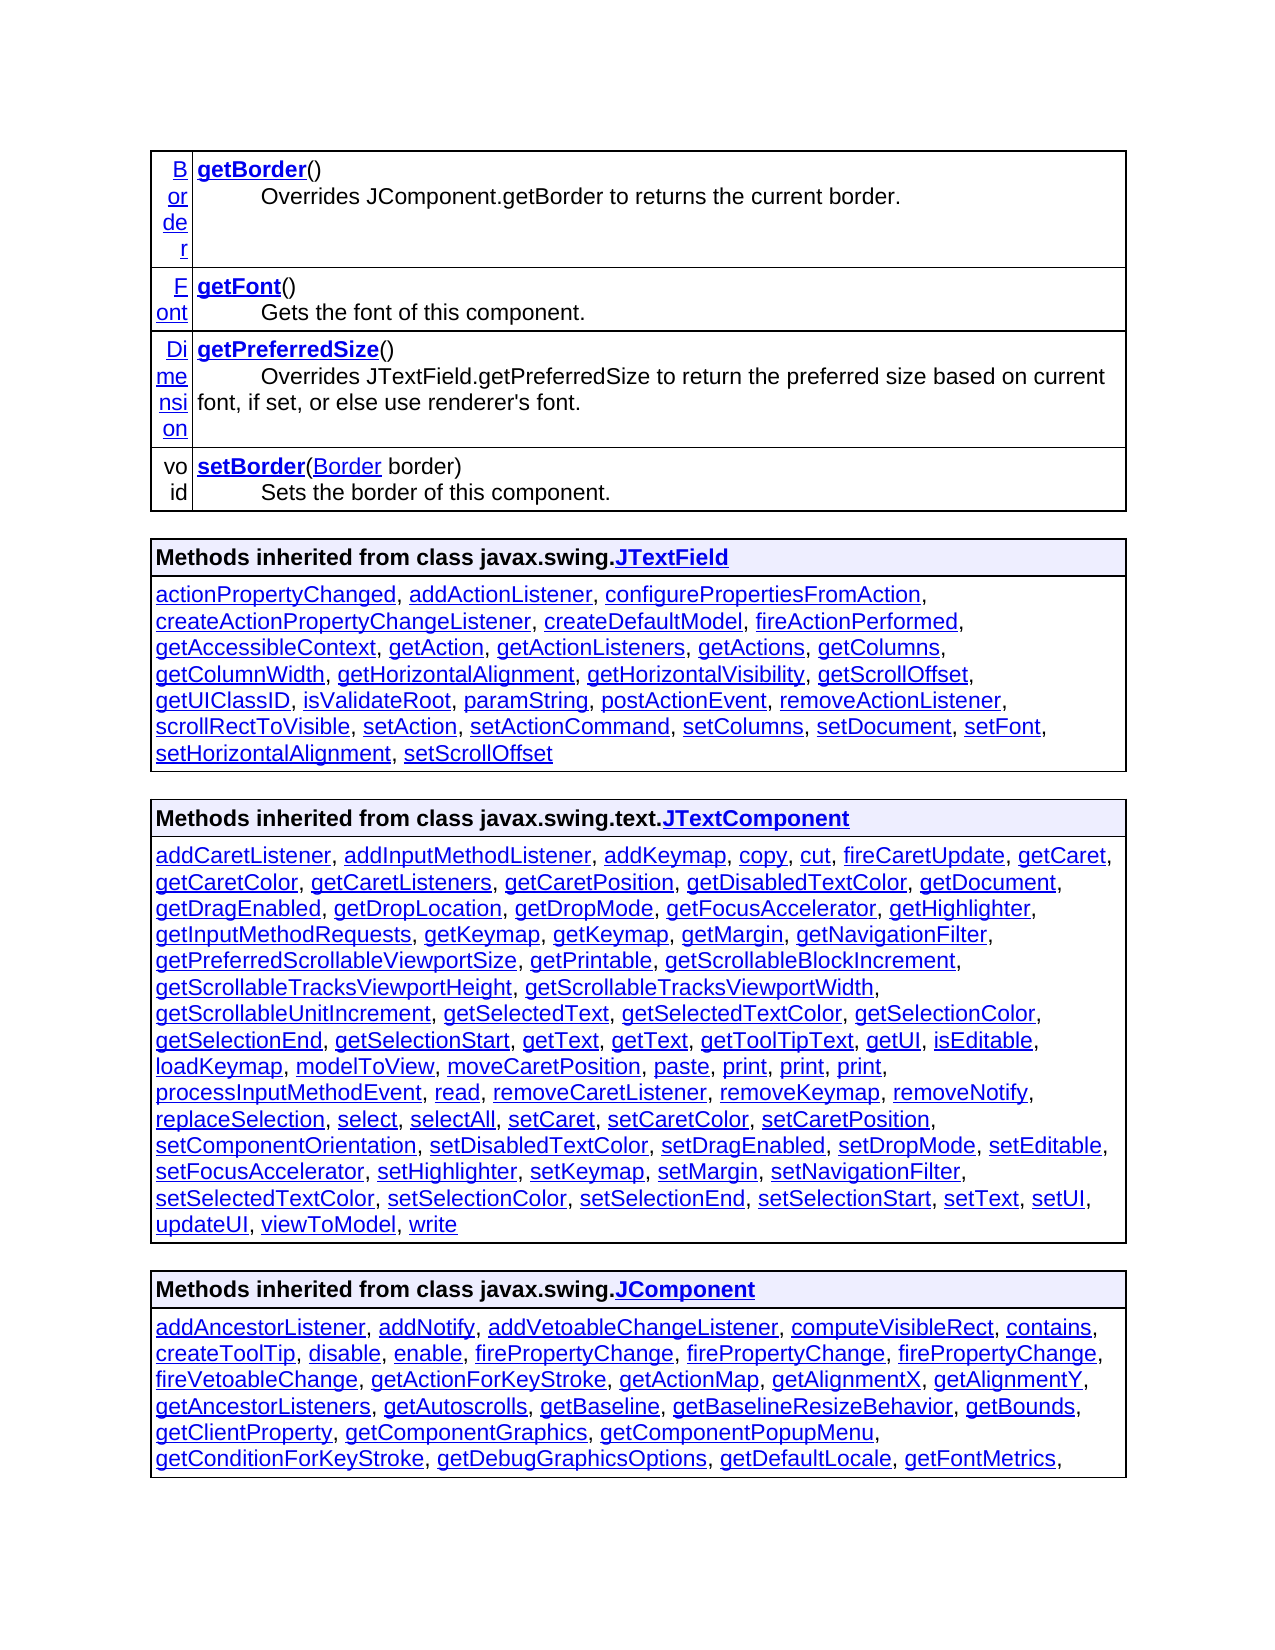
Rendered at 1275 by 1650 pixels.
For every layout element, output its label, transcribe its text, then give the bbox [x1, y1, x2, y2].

table_cell setBorder(Border border) Sets the border of this component. [193, 448, 1125, 510]
table_cell Font [152, 268, 192, 330]
table_cell getFont() Gets the font of this component. [193, 268, 1125, 330]
table_cell void [152, 448, 192, 510]
table_cell addCaretListener, addInputMethodListener, addKeymap, copy, cut, fireCaretUpdate, getCaret, getCaretColor, getCaretListeners, getCaretPosition, getDisabledTextColor, getDocument, getDragEnabled, getDropLocation, getDropMode, getFocusAccelerator, getHighlighter, getInputMethodRequests, getKeymap, getKeymap, getMargin, getNavigationFilter, getPreferredScrollableViewportSize, getPrintable, getScrollableBlockIncrement, getScrollableTracksViewportHeight, getScrollableTracksViewportWidth, getScrollableUnitIncrement, getSelectedText, getSelectedTextColor, getSelectionColor, getSelectionEnd, getSelectionStart, getText, getText, getToolTipText, getUI, isEditable, loadKeymap, modelToView, moveCaretPosition, paste, print, print, print, processInputMethodEvent, read, removeCaretListener, removeKeymap, removeNotify, replaceSelection, select, selectAll, setCaret, setCaretColor, setCaretPosition, setComponentOrientation, setDisabledTextColor, setDragEnabled, setDropMode, setEditable, setFocusAccelerator, setHighlighter, setKeymap, setMargin, setNavigationFilter, setSelectedTextColor, setSelectionColor, setSelectionEnd, setSelectionStart, setText, setUI, updateUI, viewToModel, write [152, 837, 1125, 1242]
table_cell Dimension [152, 332, 192, 446]
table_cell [152, 1309, 1125, 1476]
table_header Methods inherited from class javax.swing.JComponent [152, 1272, 1125, 1307]
table_cell getPreferredSize() Overrides JTextField.getPreferredSize to return the preferred size based on current font, if set, or else use renderer's font. [193, 332, 1125, 446]
table_cell actionPropertyChanged, addActionListener, configurePropertiesFromAction, createActionPropertyChangeListener, createDefaultModel, fireActionPerformed, getAccessibleContext, getAction, getActionListeners, getActions, getColumns, getColumnWidth, getHorizontalAlignment, getHorizontalVisibility, getScrollOffset, getUIClassID, isValidateRoot, paramString, postActionEvent, removeActionListener, scrollRectToVisible, setAction, setActionCommand, setColumns, setDocument, setFont, setHorizontalAlignment, setScrollOffset [152, 577, 1125, 771]
table_cell getBorder() Overrides JComponent.getBorder to returns the current border. [193, 152, 1125, 266]
table_header Methods inherited from class javax.swing.text.JTextComponent [152, 800, 1125, 836]
table_cell Border [152, 152, 192, 266]
table_header Methods inherited from class javax.swing.JTextField [152, 540, 1125, 575]
